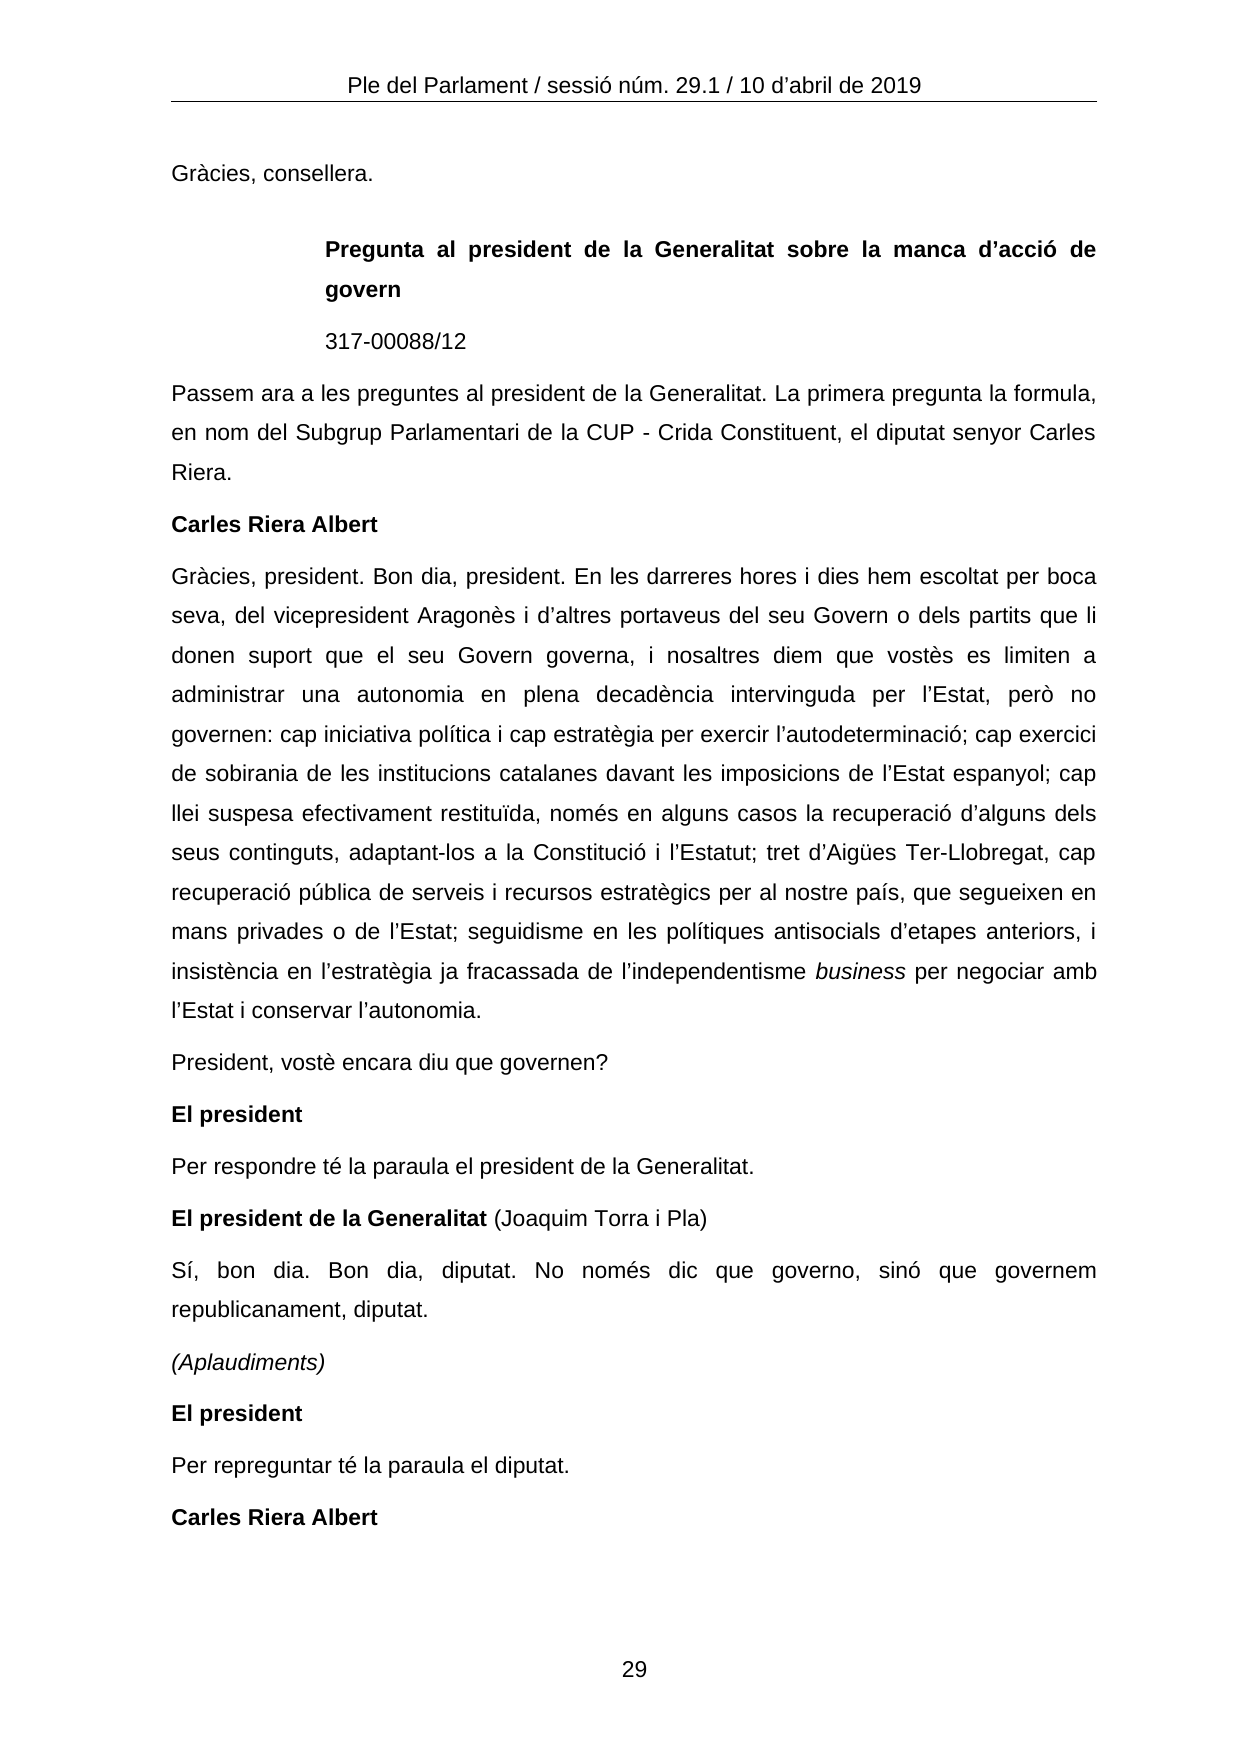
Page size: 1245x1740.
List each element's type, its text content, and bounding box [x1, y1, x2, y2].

text President, vostè encara diu que governen? [171, 1049, 1097, 1075]
text Carles Riera Albert [171, 511, 1097, 537]
text El president [171, 1101, 1097, 1127]
text El president de la Generalitat (Joaquim Torra i Pla) [171, 1205, 1097, 1231]
text 317-00088/12 [325, 328, 1097, 354]
text Sí, bon dia. Bon dia, diputat. No només dic que governo, sinó que governem republicanament, diputat. [171, 1257, 1097, 1323]
text Gràcies, president. Bon dia, president. En les darreres hores i dies hem escoltat per boca seva, del vicepresident Aragonès i d’altres portaveus del seu Govern o dels partits que li donen suport que el seu Govern governa, i nosaltres diem que vostès es limiten a administrar una autonomia en plena decadència intervinguda per l’Estat, però no governen: cap iniciativa política i cap estratègia per exercir l’autodeterminació; cap exercici de sobirania de les institucions catalanes davant les imposicions de l’Estat espanyol; cap llei suspesa efectivament restituïda, només en alguns casos la recuperació d’alguns dels seus continguts, adaptant-los a la Constitució i l’Estatut; tret d’Aigües Ter-Llobregat, cap recuperació pública de serveis i recursos estratègics per al nostre país, que segueixen en mans privades o de l’Estat; seguidisme en les polítiques antisocials d’etapes anteriors, i insistència en l’estratègia ja fracassada de l’independentisme business per negociar amb l’Estat i conservar l’autonomia. [171, 563, 1097, 1023]
text Carles Riera Albert [171, 1504, 1097, 1531]
text Per repreguntar té la paraula el diputat. [171, 1452, 1097, 1479]
text Passem ara a les preguntes al president de la Generalitat. La primera pregunta la formula, en nom del Subgrup Parlamentari de la CUP - Crida Constituent, el diputat senyor Carles Riera. [171, 380, 1097, 485]
text Pregunta al president de la Generalitat sobre la manca d’acció de govern [325, 236, 1097, 302]
text Per respondre té la paraula el president de la Generalitat. [171, 1153, 1097, 1179]
text Gràcies, consellera. [171, 159, 1097, 186]
text El president [171, 1400, 1097, 1427]
text (Aplaudiments) [171, 1348, 1097, 1375]
